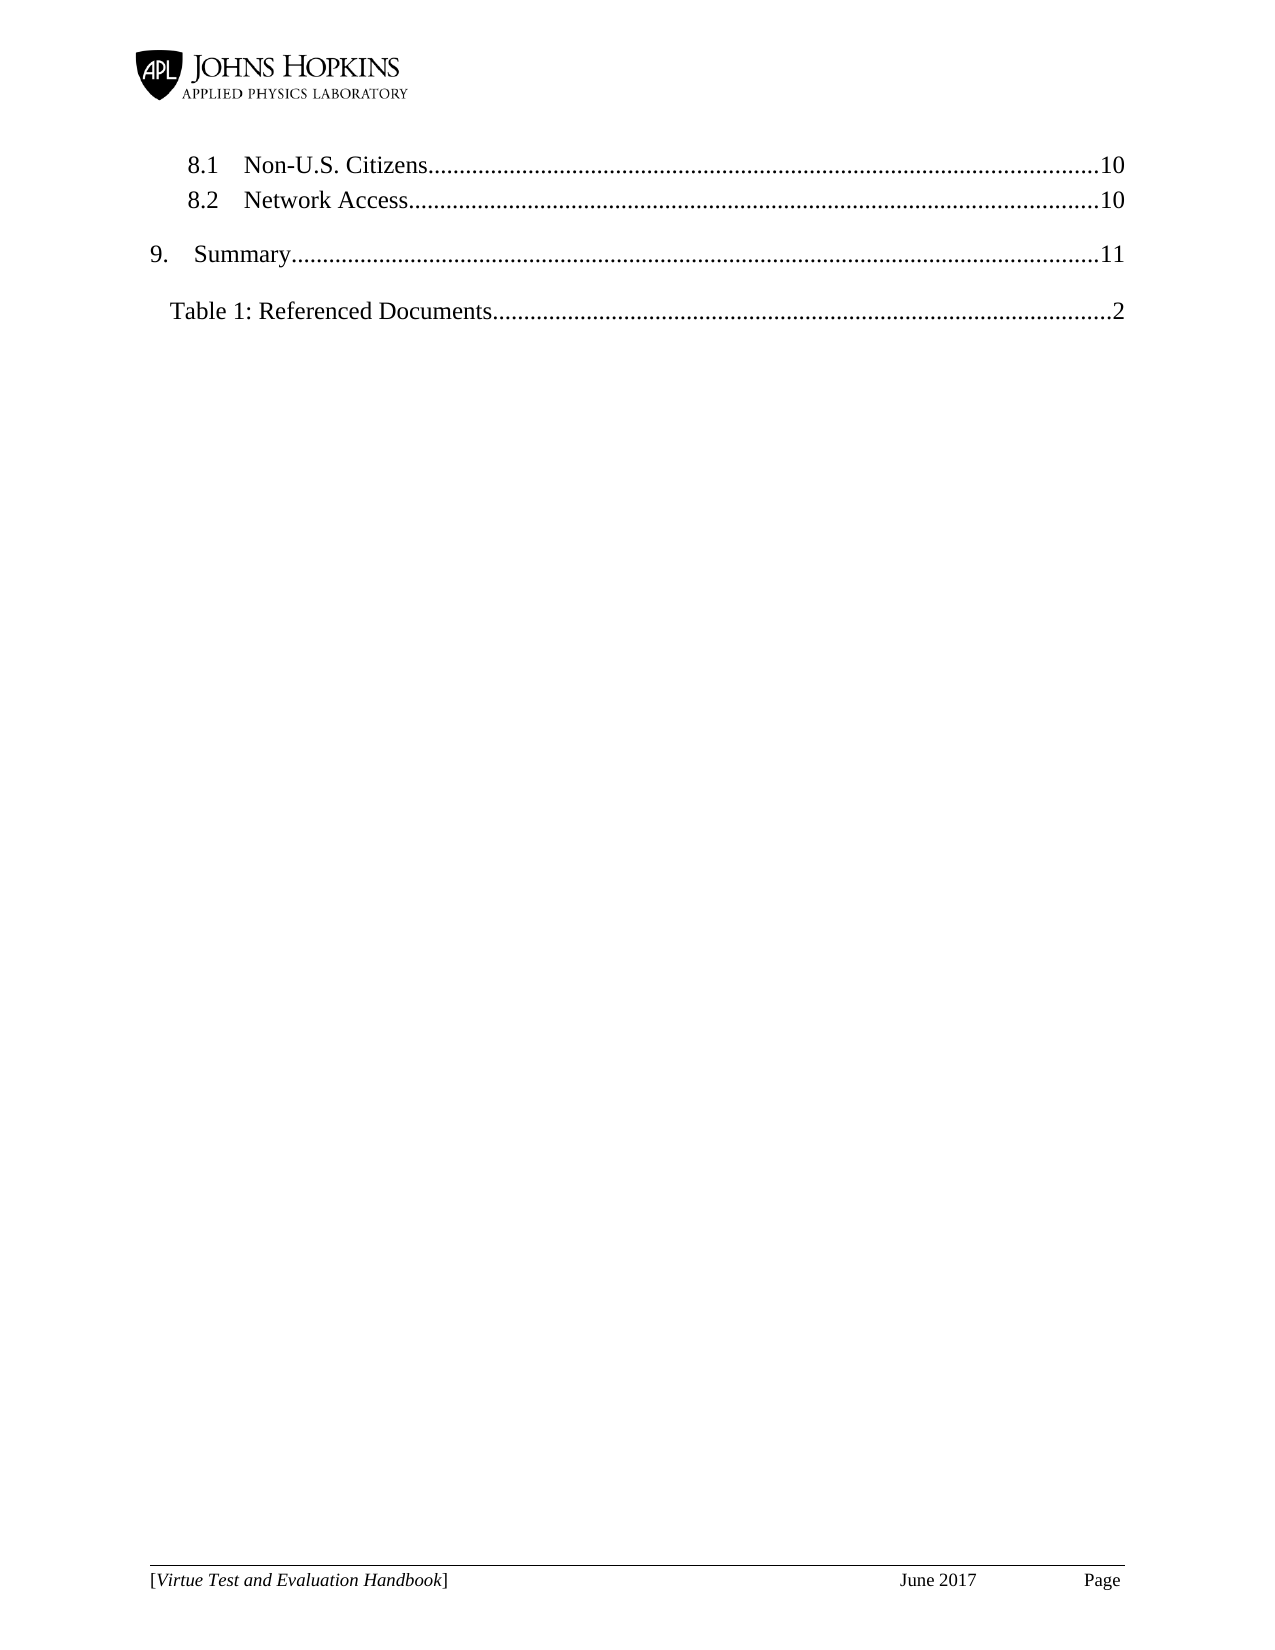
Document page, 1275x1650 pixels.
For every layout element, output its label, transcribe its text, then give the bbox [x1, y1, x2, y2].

text 8.2 Network Access 10 [187, 185, 1069, 214]
picture [87, 43, 448, 123]
text Table 1: Referenced Documents 2 [169, 296, 1125, 325]
text 8.1 Non-U.S. Citizens 10 [187, 150, 1069, 179]
text 9. Summary 11 [150, 239, 1069, 267]
